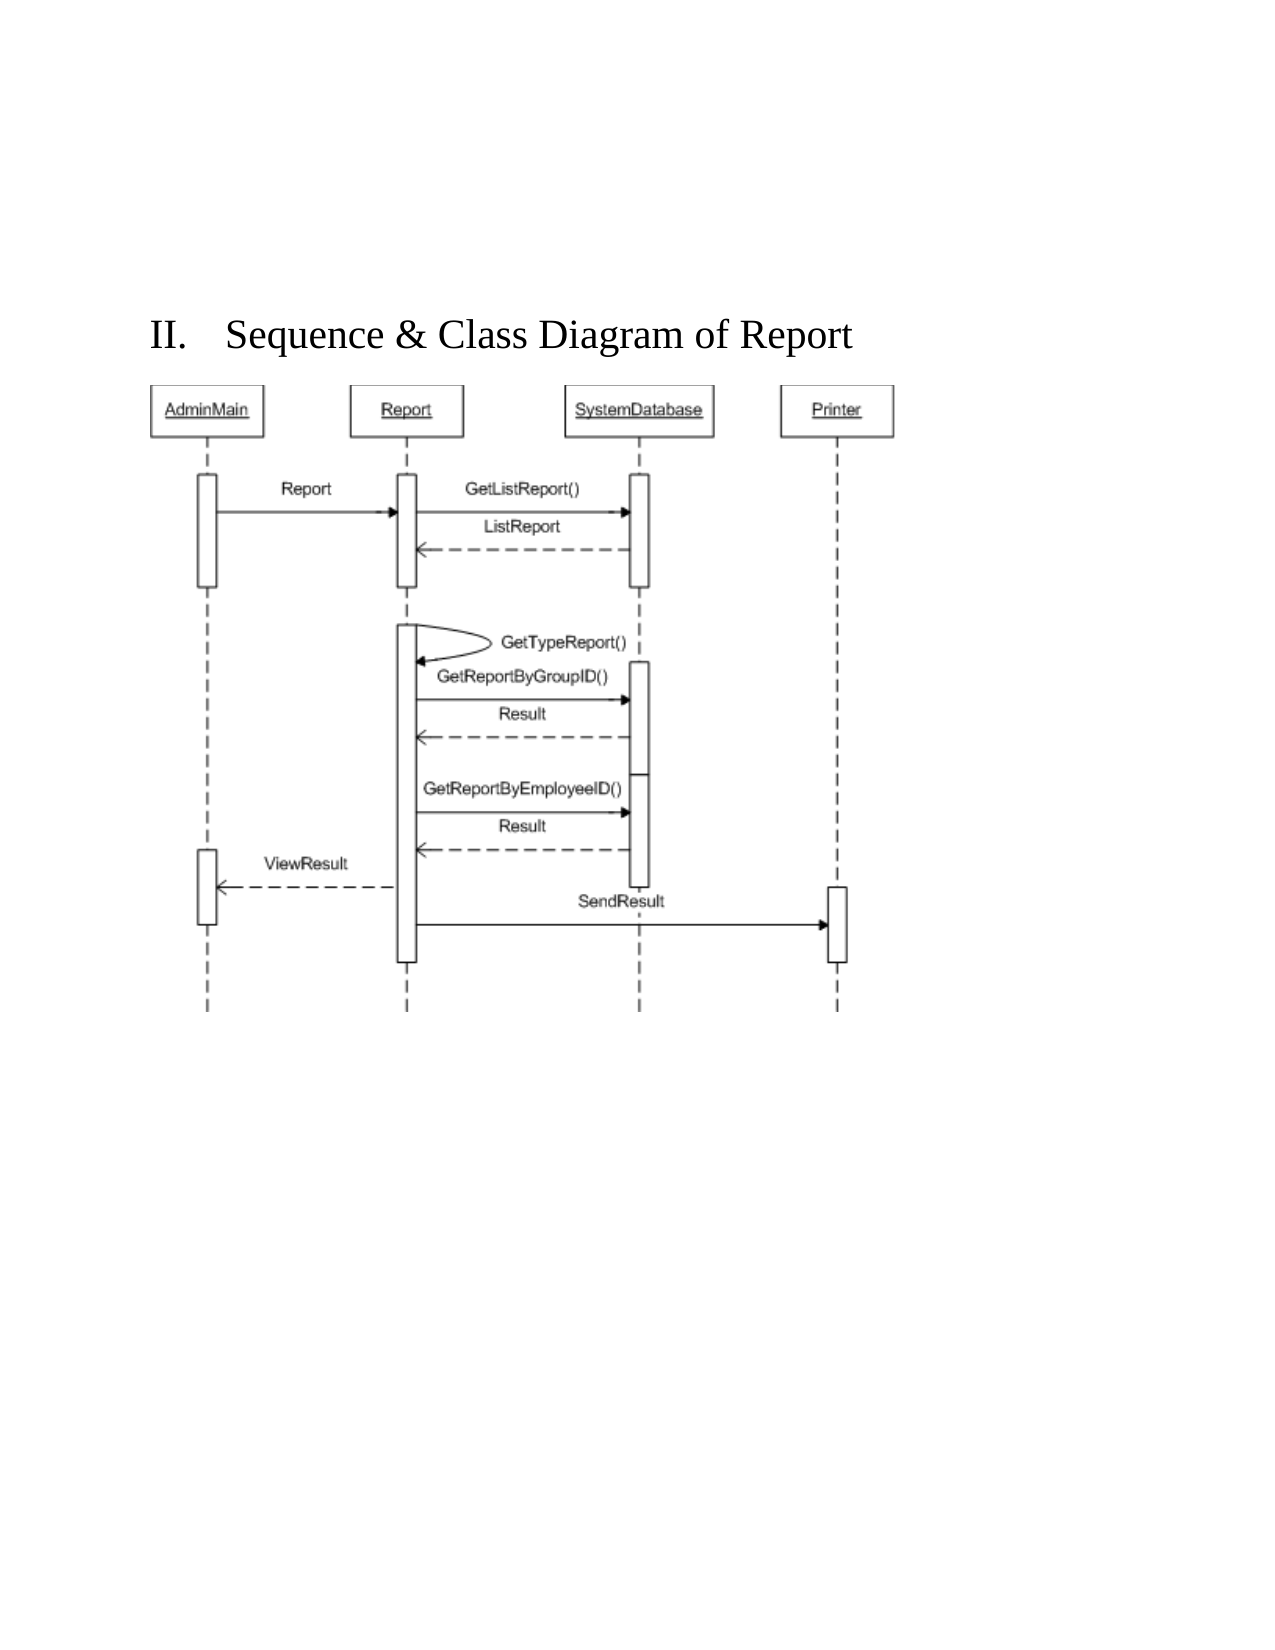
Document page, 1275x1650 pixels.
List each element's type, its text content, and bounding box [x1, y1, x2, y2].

picture [150, 385, 895, 1012]
list Sequence & Class Diagram of Report [187, 309, 1125, 357]
